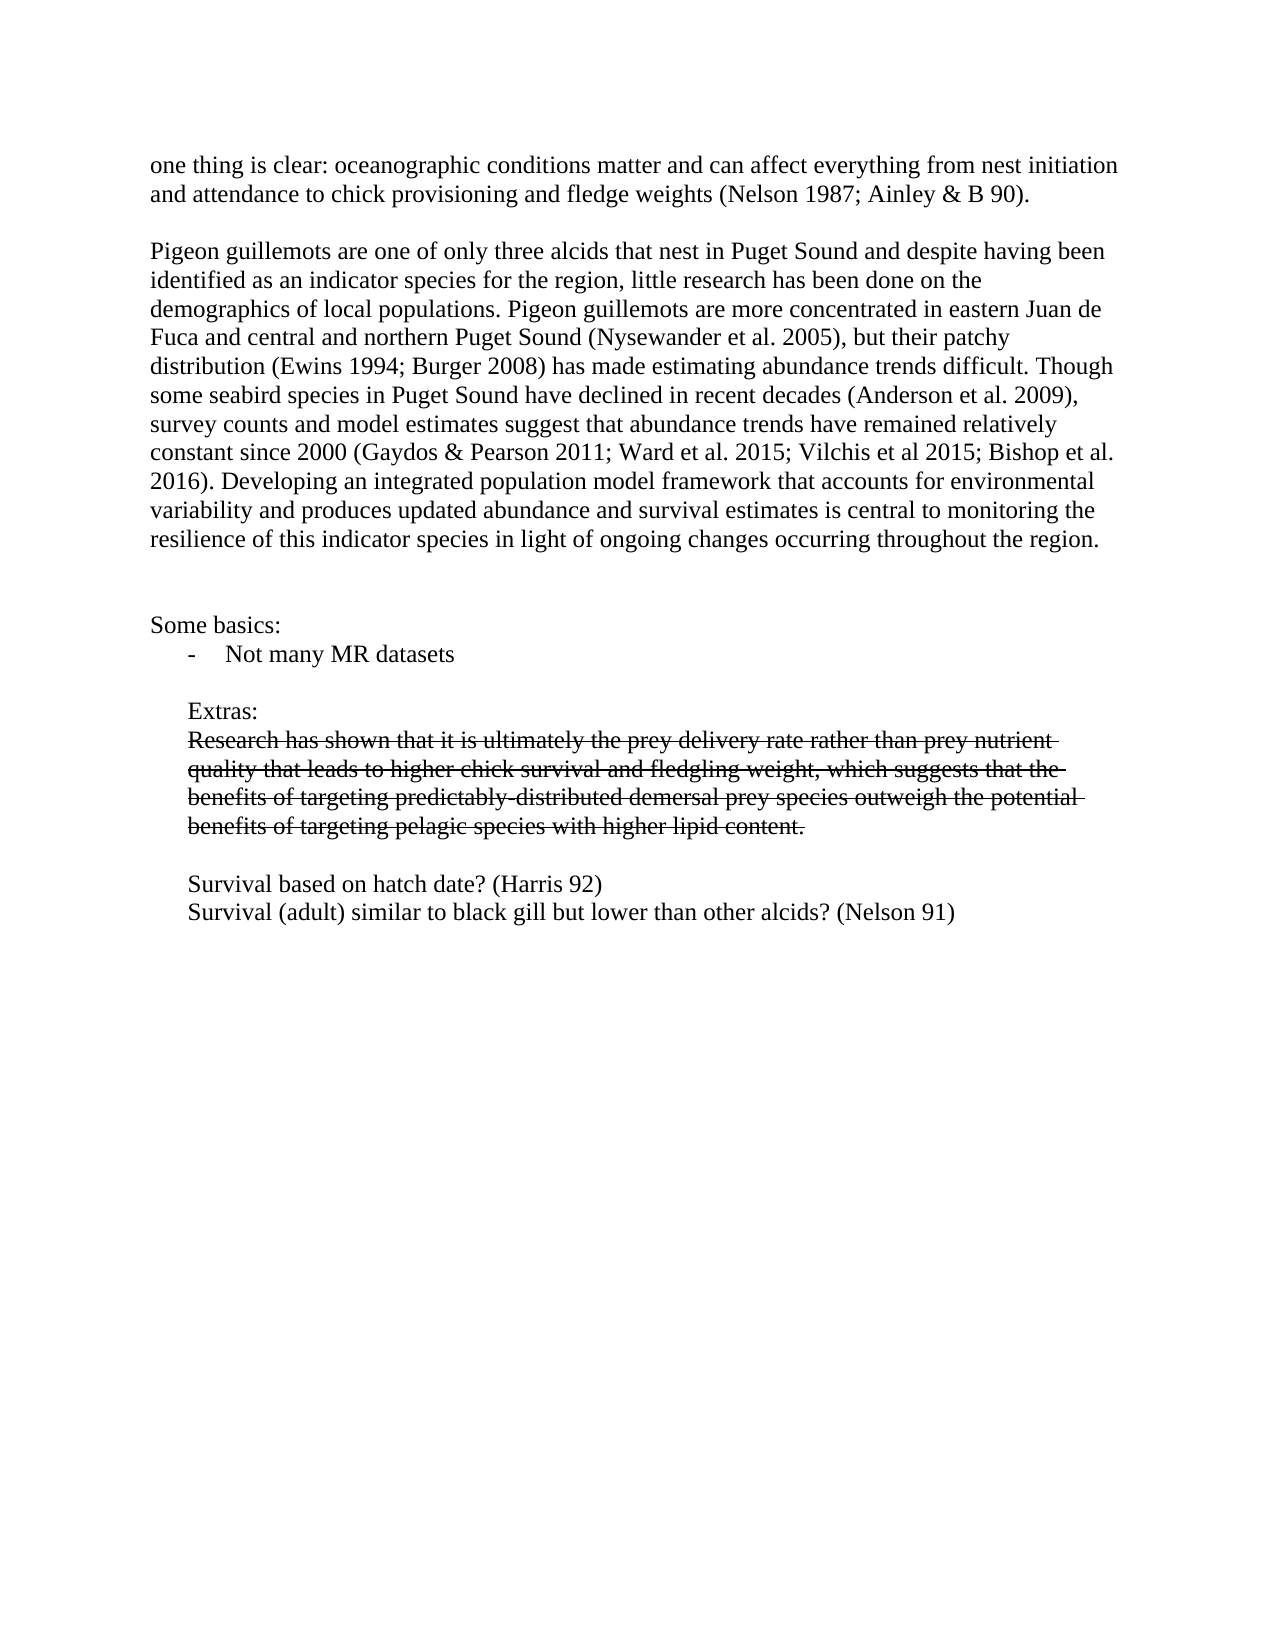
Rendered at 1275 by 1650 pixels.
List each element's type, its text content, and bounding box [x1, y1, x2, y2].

text Extras: [187, 696, 1125, 725]
text Survival based on hatch date? (Harris 92) [187, 869, 1125, 897]
list Not many MR datasets [187, 639, 1125, 667]
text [150, 150, 1125, 207]
text Some basics: [150, 610, 1125, 639]
text Pigeon guillemots are one of only three alcids that nest in Puget Sound and despite having been identified as an indicator species for the region, little research has been done on the demographics of local populations. Pigeon guillemots are more concentrated in eastern Juan de Fuca and central and northern Puget Sound (Nysewander et al. 2005), but their patchy distribution (Ewins 1994; Burger 2008) has made estimating abundance trends difficult. Though some seabird species in Puget Sound have declined in recent decades (Anderson et al. 2009), survey counts and model estimates suggest that abundance trends have remained relatively constant since 2000 (Gaydos & Pearson 2011; Ward et al. 2015; Vilchis et al 2015; Bishop et al. 2016). Developing an integrated population model framework that accounts for environmental variability and produces updated abundance and survival estimates is central to monitoring the resilience of this indicator species in light of ongoing changes occurring throughout the region. [150, 236, 1125, 552]
text Research has shown that it is ultimately the prey delivery rate rather than prey nutrient quality that leads to higher chick survival and fledgling weight, which suggests that the benefits of targeting predictably-distributed demersal prey species outweigh the potential benefits of targeting pelagic species with higher lipid content. [187, 725, 1125, 840]
text Survival (adult) similar to black gill but lower than other alcids? (Nelson 91) [187, 897, 1125, 926]
